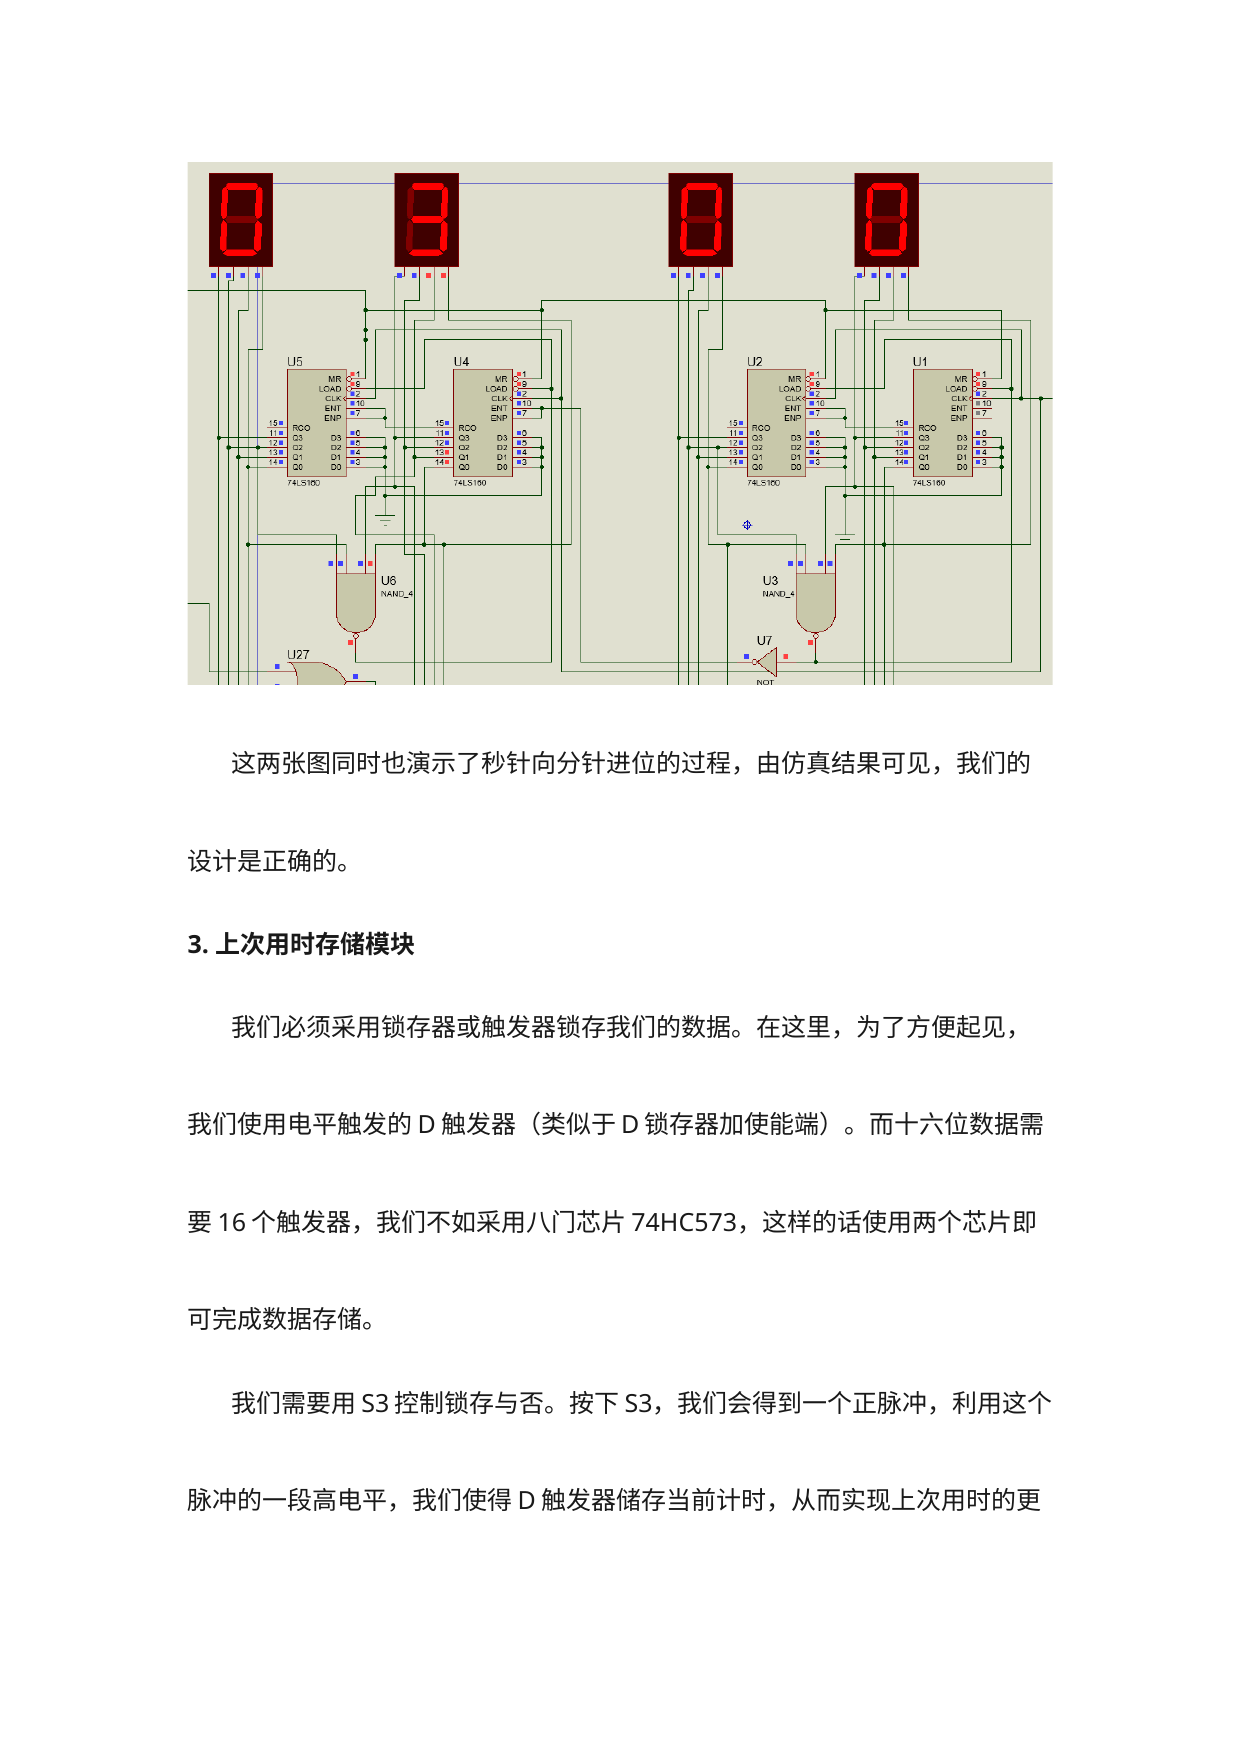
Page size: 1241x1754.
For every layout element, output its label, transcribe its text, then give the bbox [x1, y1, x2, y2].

text 我们必须采用锁存器或触发器锁存我们的数据。在这里，为了方便起见，我们使用电平触发的D触发器（类似于D锁存器加使能端）。而十六位数据需要16个触发器，我们不如采用八门芯片74HC573，这样的话使用两个芯片即可完成数据存储。 [187, 993, 1053, 1351]
picture [187, 162, 1053, 685]
text 这两张图同时也演示了秒针向分针进位的过程，由仿真结果可见，我们的设计是正确的。 [187, 729, 1053, 892]
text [187, 1369, 1053, 1531]
text 3. 上次用时存储模块 [187, 910, 1053, 975]
